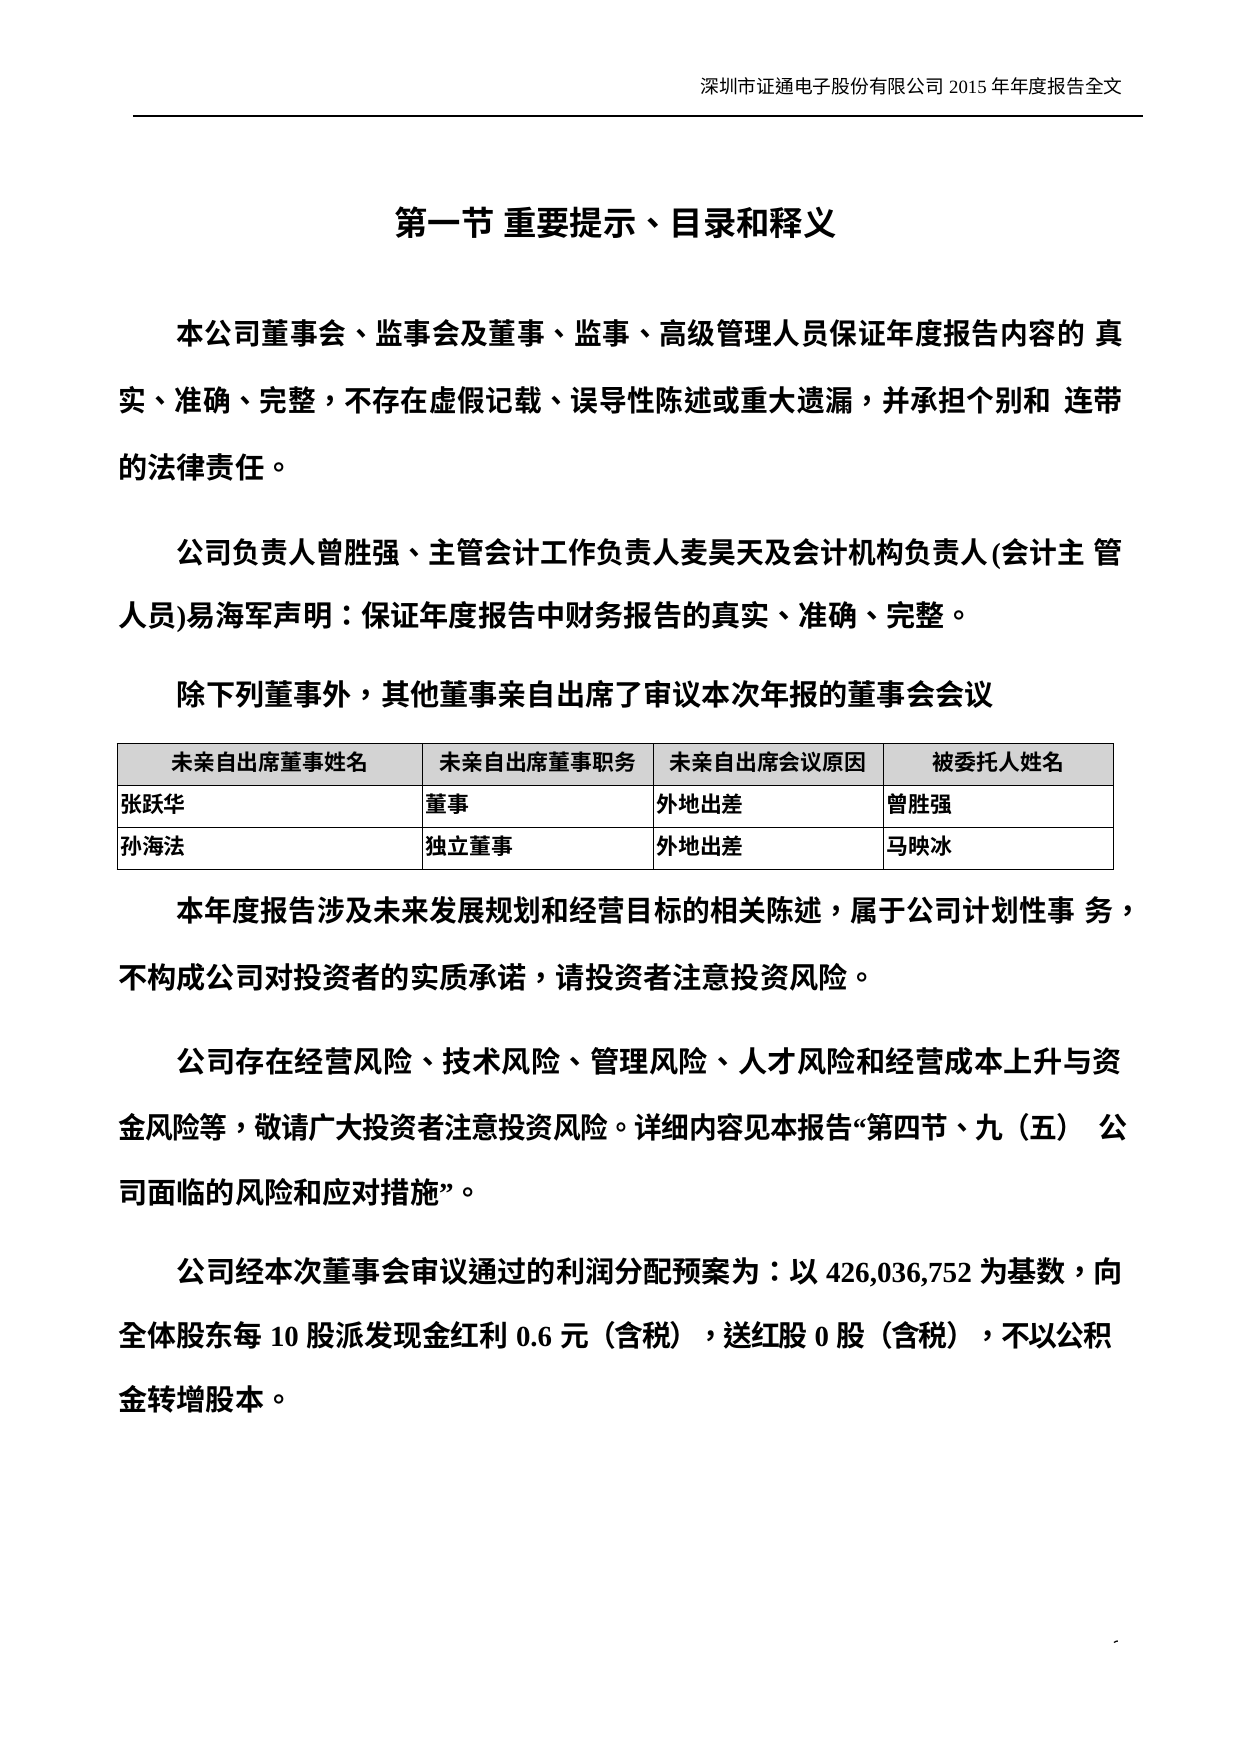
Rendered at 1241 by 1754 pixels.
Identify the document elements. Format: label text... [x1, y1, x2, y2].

table_cell 外地出差 [654, 828, 883, 869]
table_header 未亲自出席董事姓名 [118, 744, 422, 785]
table_cell 外地出差 [654, 786, 883, 827]
table_cell 曾胜强 [884, 786, 1113, 827]
subtitle 第一节 重要提示、目录和释义 [394, 200, 1148, 246]
text 公司经本次董事会审议通过的利润分配预案为：以 426,036,752 为基数，向 [177, 1251, 1148, 1291]
table_header 未亲自出席董事职务 [423, 744, 653, 785]
text 除下列董事外，其他董事亲自出席了审议本次年报的董事会会议 [177, 674, 1148, 714]
text 公司负责人曾胜强、主管会计工作负责人麦昊天及会计机构负责人(会计主 管人员)易海军声明：保证年度报告中财务报告的真实、准确、完整。 [118, 532, 1122, 635]
text 全体股东每 10 股派发现金红利 0.6 元（含税），送红股 0 股（含税），不以公积 金转增股本。 [118, 1316, 1148, 1419]
table_cell 张跃华 [118, 786, 422, 827]
table_header 被委托人姓名 [884, 744, 1113, 785]
table_cell 董事 [423, 786, 653, 827]
table_cell 独立董事 [423, 828, 653, 869]
text 本年度报告涉及未来发展规划和经营目标的相关陈述，属于公司计划性事 务，不构成公司对投资者的实质承诺，请投资者注意投资风险。 [118, 890, 1148, 997]
text 本公司董事会、监事会及董事、监事、高级管理人员保证年度报告内容的 真实、准确、完整，不存在虚假记载、误导性陈述或重大遗漏，并承担个别和 连带的法律责任。 [118, 313, 1123, 487]
text 公司存在经营风险、技术风险、管理风险、人才风险和经营成本上升与资 金风险等，敬请广大投资者注意投资风险。详细内容见本报告“第四节、九（五） 公司面临的风险和应对措施”。 [118, 1041, 1148, 1212]
table_header 未亲自出席会议原因 [654, 744, 883, 785]
table_cell 马映冰 [884, 828, 1113, 869]
table_cell 孙海法 [118, 828, 422, 869]
